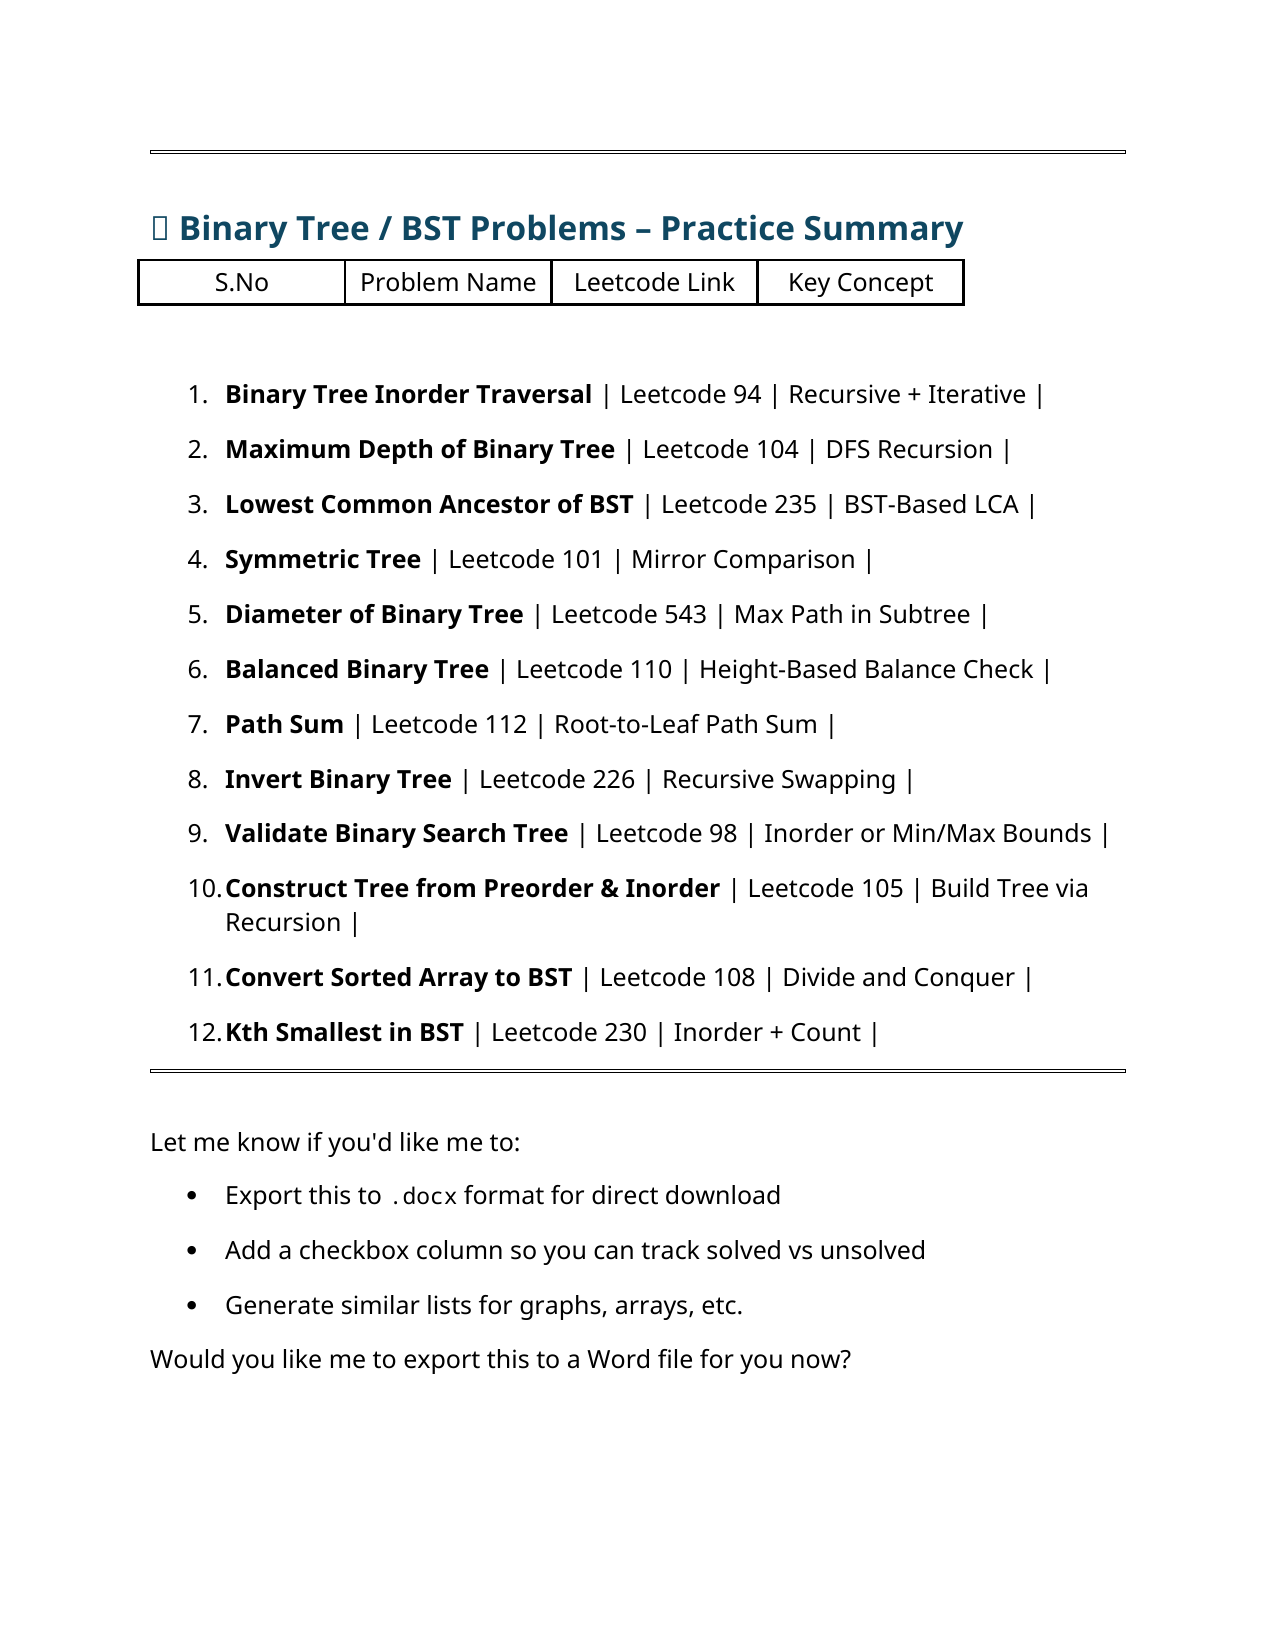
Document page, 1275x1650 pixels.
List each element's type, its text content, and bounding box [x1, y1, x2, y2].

list Path Sum | Leetcode 112 | Root-to-Leaf Path Sum | [187, 706, 1125, 740]
list Diameter of Binary Tree | Leetcode 543 | Max Path in Subtree | [187, 597, 1125, 631]
table_header Key Concept [759, 261, 962, 303]
table_header S.No [140, 261, 344, 303]
list Kth Smallest in BST | Leetcode 230 | Inorder + Count | [187, 1015, 1125, 1049]
list Add a checkbox column so you can track solved vs unsolved [187, 1232, 1125, 1266]
list Maximum Depth of Binary Tree | Leetcode 104 | DFS Recursion | [187, 432, 1125, 466]
list Balanced Binary Tree | Leetcode 110 | Height-Based Balance Check | [187, 651, 1125, 686]
text Let me know if you'd like me to: [150, 1125, 1125, 1159]
list Invert Binary Tree | Leetcode 226 | Recursive Swapping | [187, 761, 1125, 795]
table_header Leetcode Link [553, 261, 756, 303]
list Lowest Common Ancestor of BST | Leetcode 235 | BST-Based LCA | [187, 487, 1125, 521]
list Binary Tree Inorder Traversal | Leetcode 94 | Recursive + Iterative | [187, 377, 1125, 411]
text Would you like me to export this to a Word file for you now? [150, 1342, 1125, 1376]
list Convert Sorted Array to BST | Leetcode 108 | Divide and Conquer | [187, 960, 1125, 994]
list Symmetric Tree | Leetcode 101 | Mirror Comparison | [187, 542, 1125, 576]
list Export this to .docx format for direct download [187, 1177, 1125, 1212]
table_header Problem Name [346, 261, 550, 303]
list Validate Binary Search Tree | Leetcode 98 | Inorder or Min/Max Bounds | [187, 816, 1125, 850]
list Construct Tree from Preorder & Inorder | Leetcode 105 | Build Tree via Recursion | [187, 871, 1125, 939]
list Generate similar lists for graphs, arrays, etc. [187, 1287, 1125, 1321]
subtitle 🌳 Binary Tree / BST Problems – Practice Summary [150, 205, 1125, 250]
